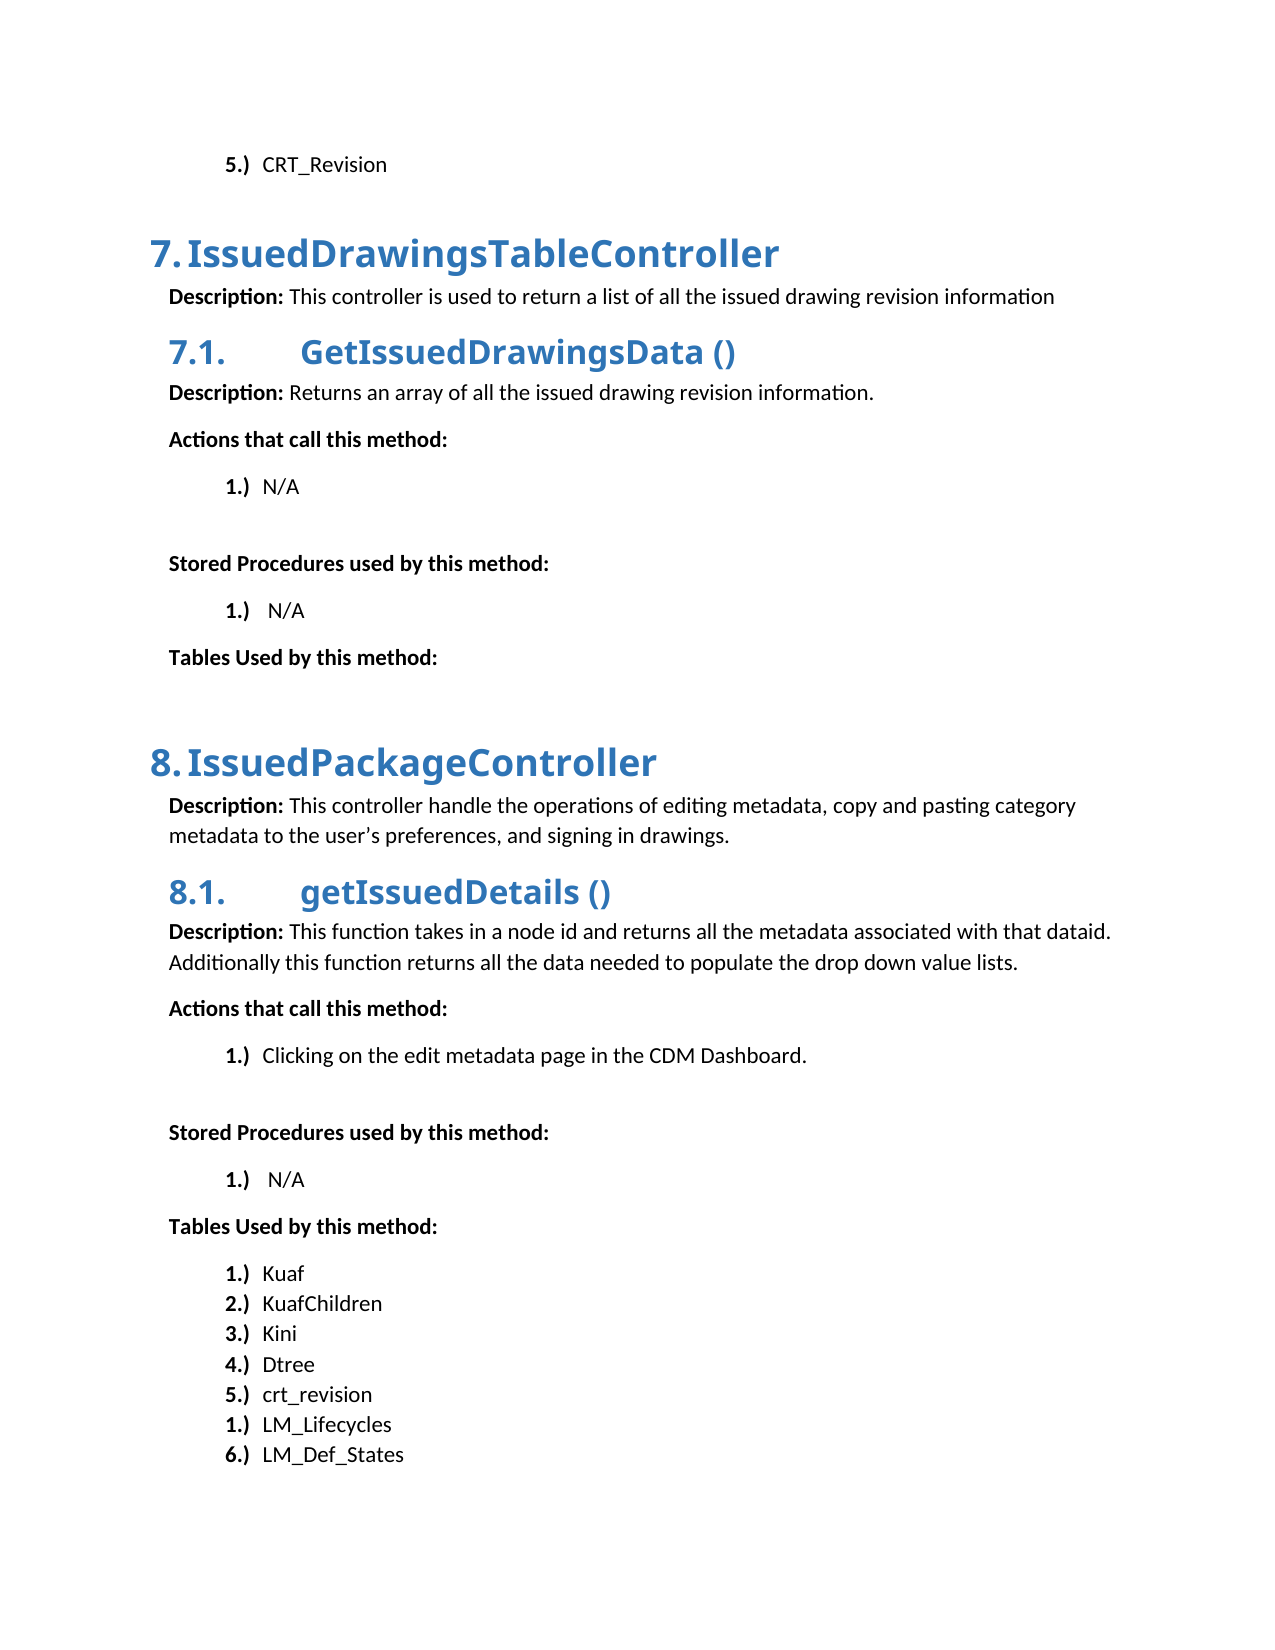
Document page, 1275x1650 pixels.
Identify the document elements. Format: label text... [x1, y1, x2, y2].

text getIssuedDetails () [99, 868, 1125, 914]
list CRT_Revision [225, 150, 1125, 178]
list N/A [225, 1165, 1125, 1193]
text Actions that call this method: [169, 425, 1125, 453]
list LM_Lifecycles [225, 1410, 1125, 1438]
text IssuedDrawingsTableController [150, 227, 1125, 278]
list N/A [225, 472, 1125, 500]
text IssuedPackageController [150, 736, 1125, 787]
text Tables Used by this method: [169, 1212, 1125, 1240]
text Description: This function takes in a node id and returns all the metadata associated with that dataid. Additionally this function returns all the data needed to populate the drop down value lists. [169, 917, 1125, 976]
list N/A [225, 596, 1125, 624]
text Actions that call this method: [169, 994, 1125, 1023]
text GetIssuedDrawingsData () [99, 329, 1125, 374]
text Tables Used by this method: [169, 643, 1125, 671]
list Kini [225, 1319, 1125, 1348]
list Dtree [225, 1350, 1125, 1378]
text Stored Procedures used by this method: [169, 1118, 1125, 1147]
text Stored Procedures used by this method: [169, 549, 1125, 577]
list Clicking on the edit metadata page in the CDM Dashboard. [225, 1041, 1125, 1069]
list KuafChildren [225, 1289, 1125, 1317]
list crt_revision [225, 1380, 1125, 1408]
text Description: Returns an array of all the issued drawing revision information. [169, 378, 1125, 406]
text Description: This controller is used to return a list of all the issued drawing revision information [169, 282, 1125, 310]
text Description: This controller handle the operations of editing metadata, copy and pasting category metadata to the user’s preferences, and signing in drawings. [169, 791, 1125, 850]
list Kuaf [225, 1259, 1125, 1287]
list LM_Def_States [225, 1440, 1125, 1468]
